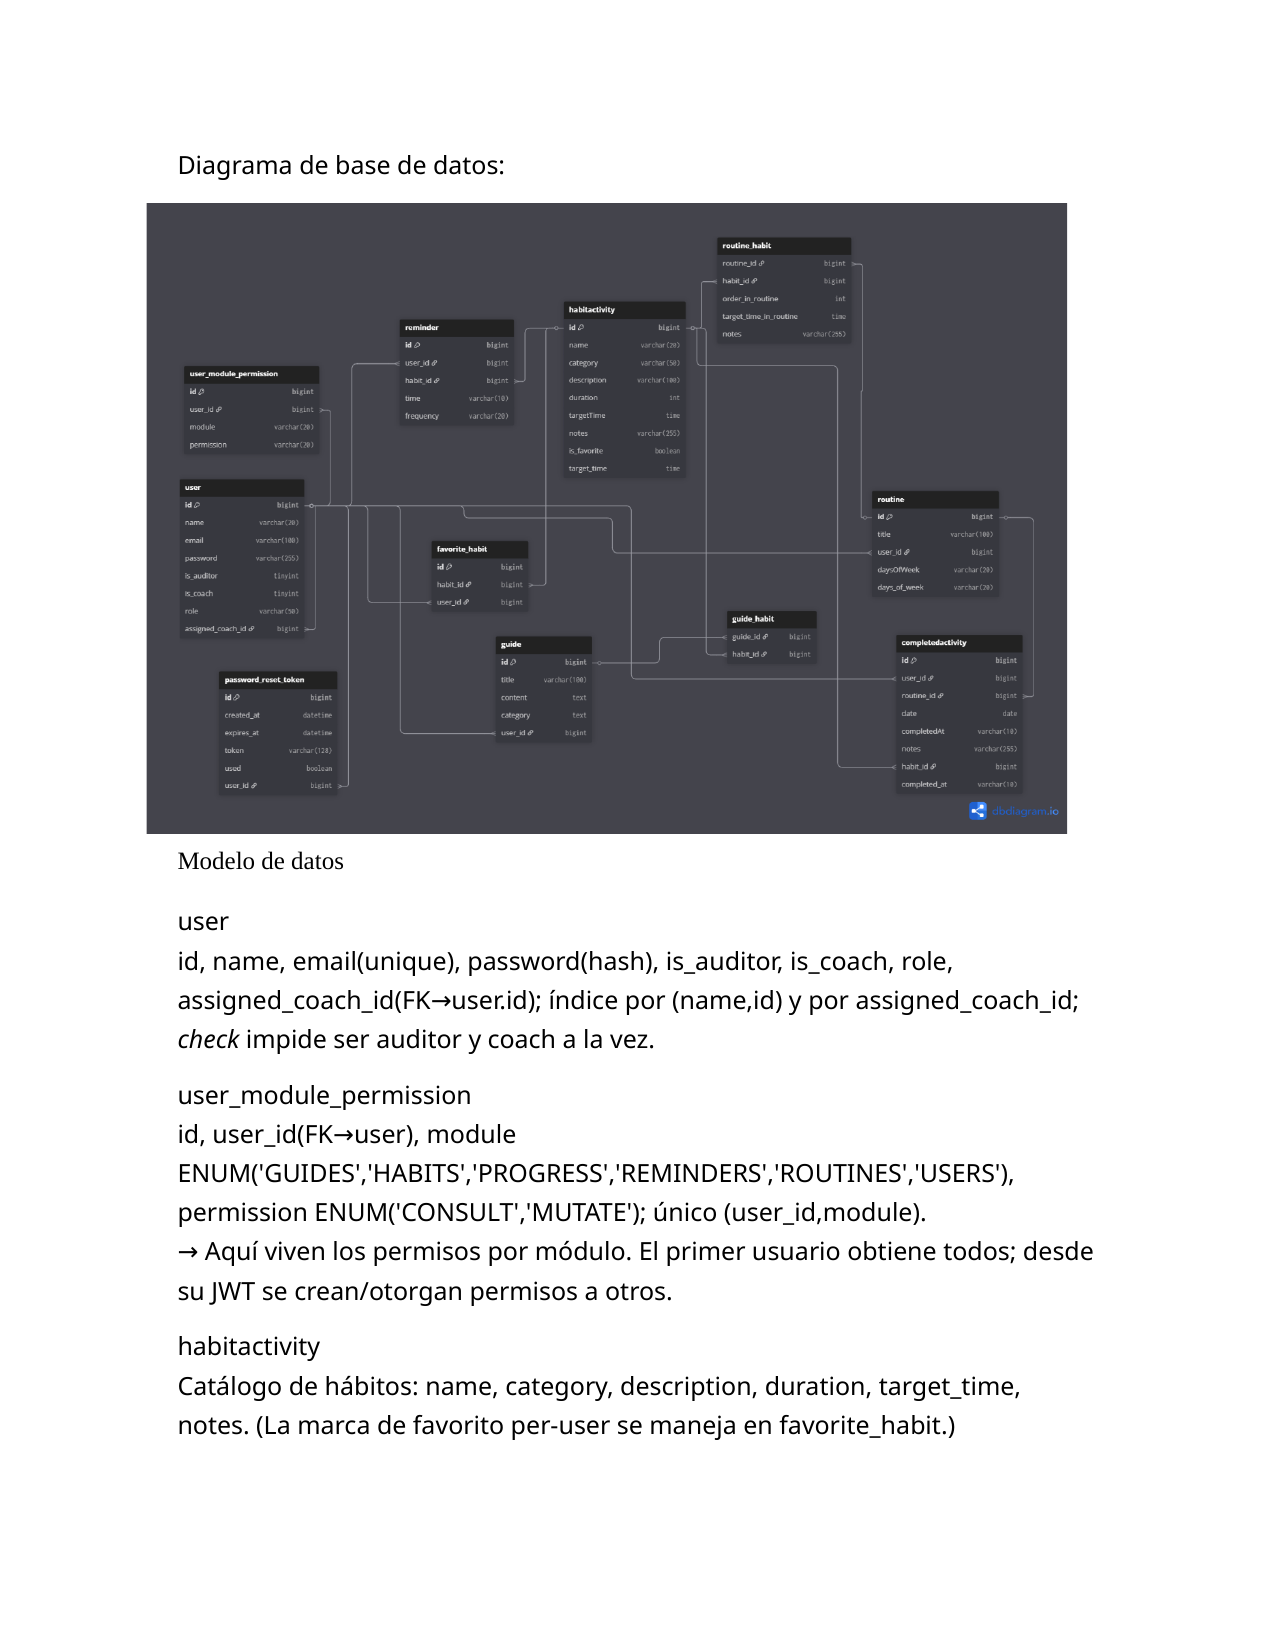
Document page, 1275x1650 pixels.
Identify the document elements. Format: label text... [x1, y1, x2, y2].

text Diagrama de base de datos: [177, 148, 1098, 182]
text habitactivity Catálogo de hábitos: name, category, description, duration, target_time, notes. (La marca de favorito per-user se maneja en favorite_habit.) [177, 1329, 1098, 1441]
text user_module_permission id, user_id(FK→user), module ENUM('GUIDES','HABITS','PROGRESS','REMINDERS','ROUTINES','USERS'), permission ENUM('CONSULT','MUTATE'); único (user_id,module). → Aquí viven los permisos por módulo. El primer usuario obtiene todos; desde su JWT se crean/otorgan permisos a otros. [177, 1077, 1098, 1307]
picture [146, 203, 1068, 834]
text user id, name, email(unique), password(hash), is_auditor, is_coach, role, assigned_coach_id(FK→user.id); índice por (name,id) y por assigned_coach_id; check impide ser auditor y coach a la vez. [177, 904, 1098, 1056]
